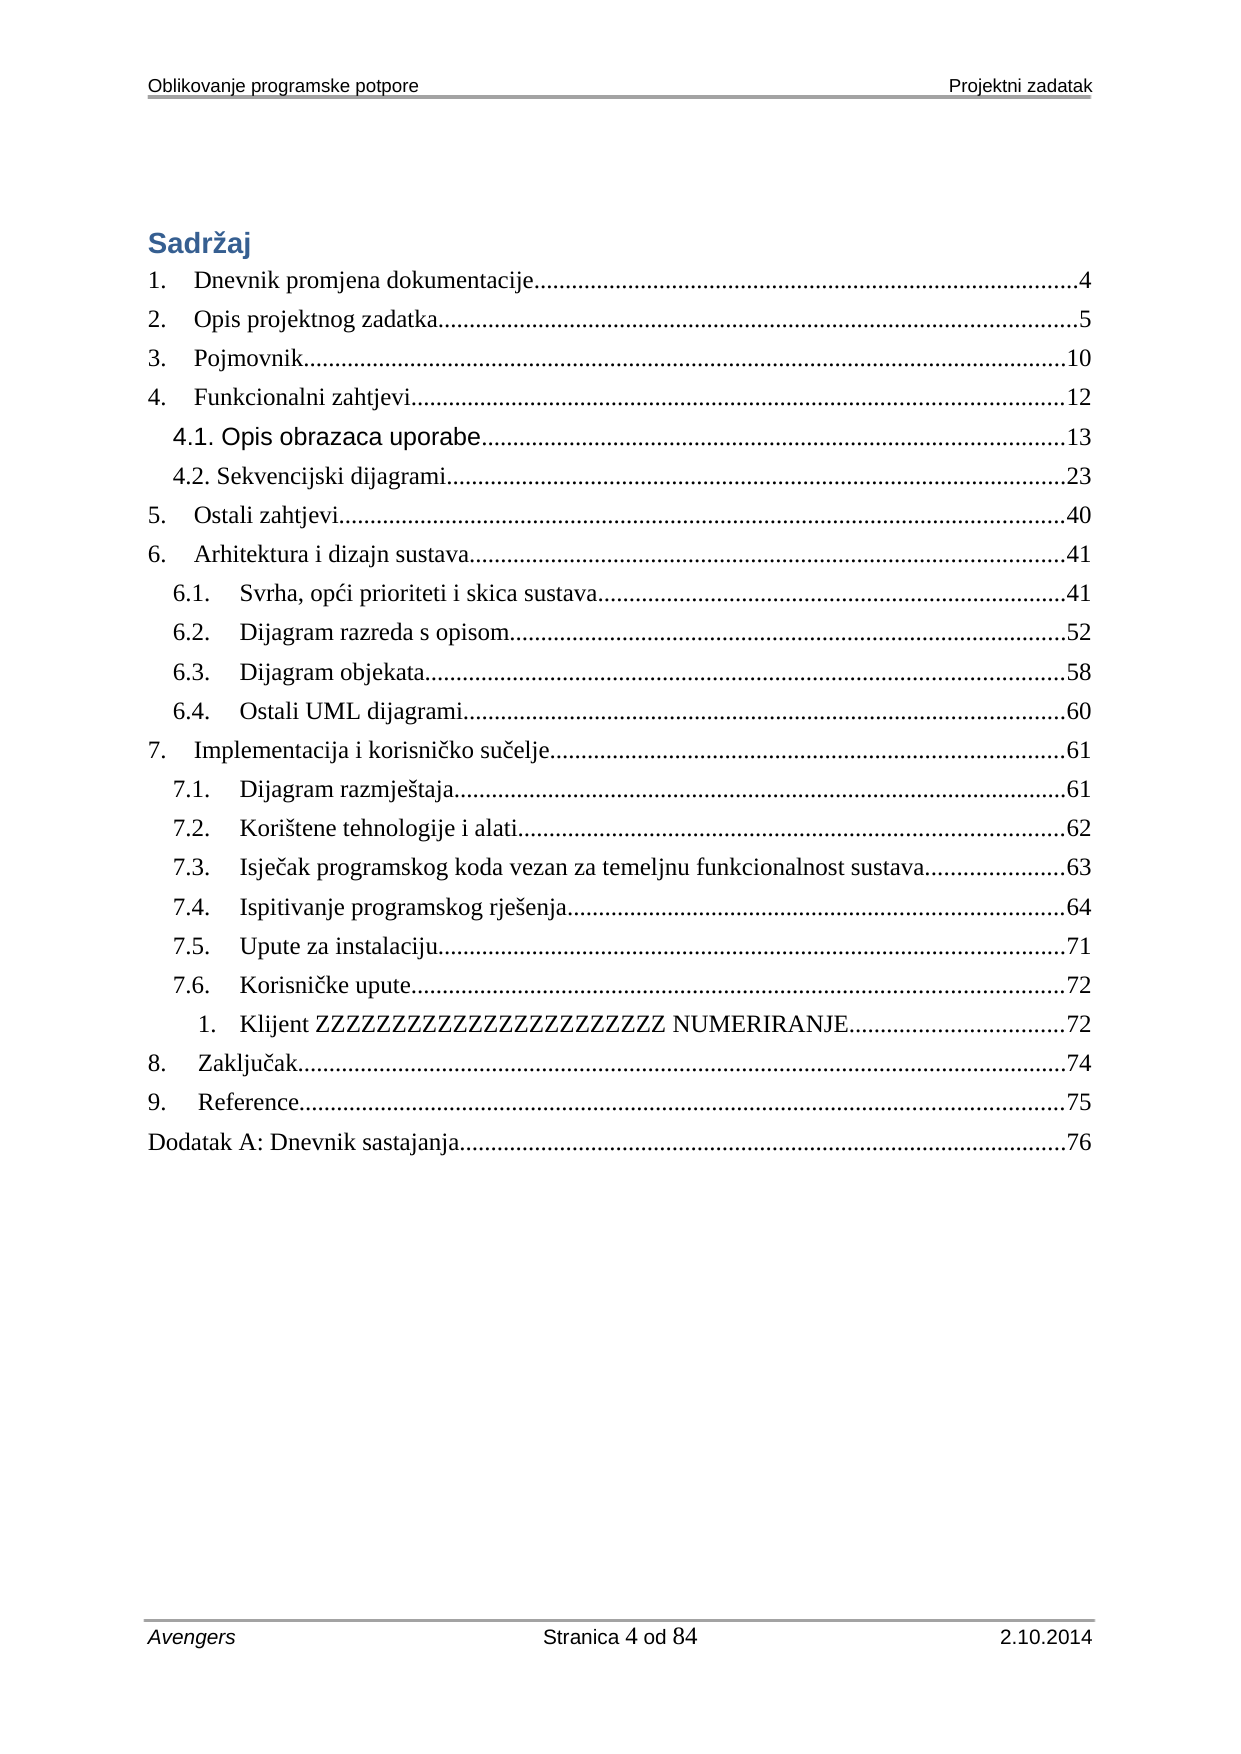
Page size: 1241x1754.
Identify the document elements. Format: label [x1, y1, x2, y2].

picture [147, 95, 1092, 99]
